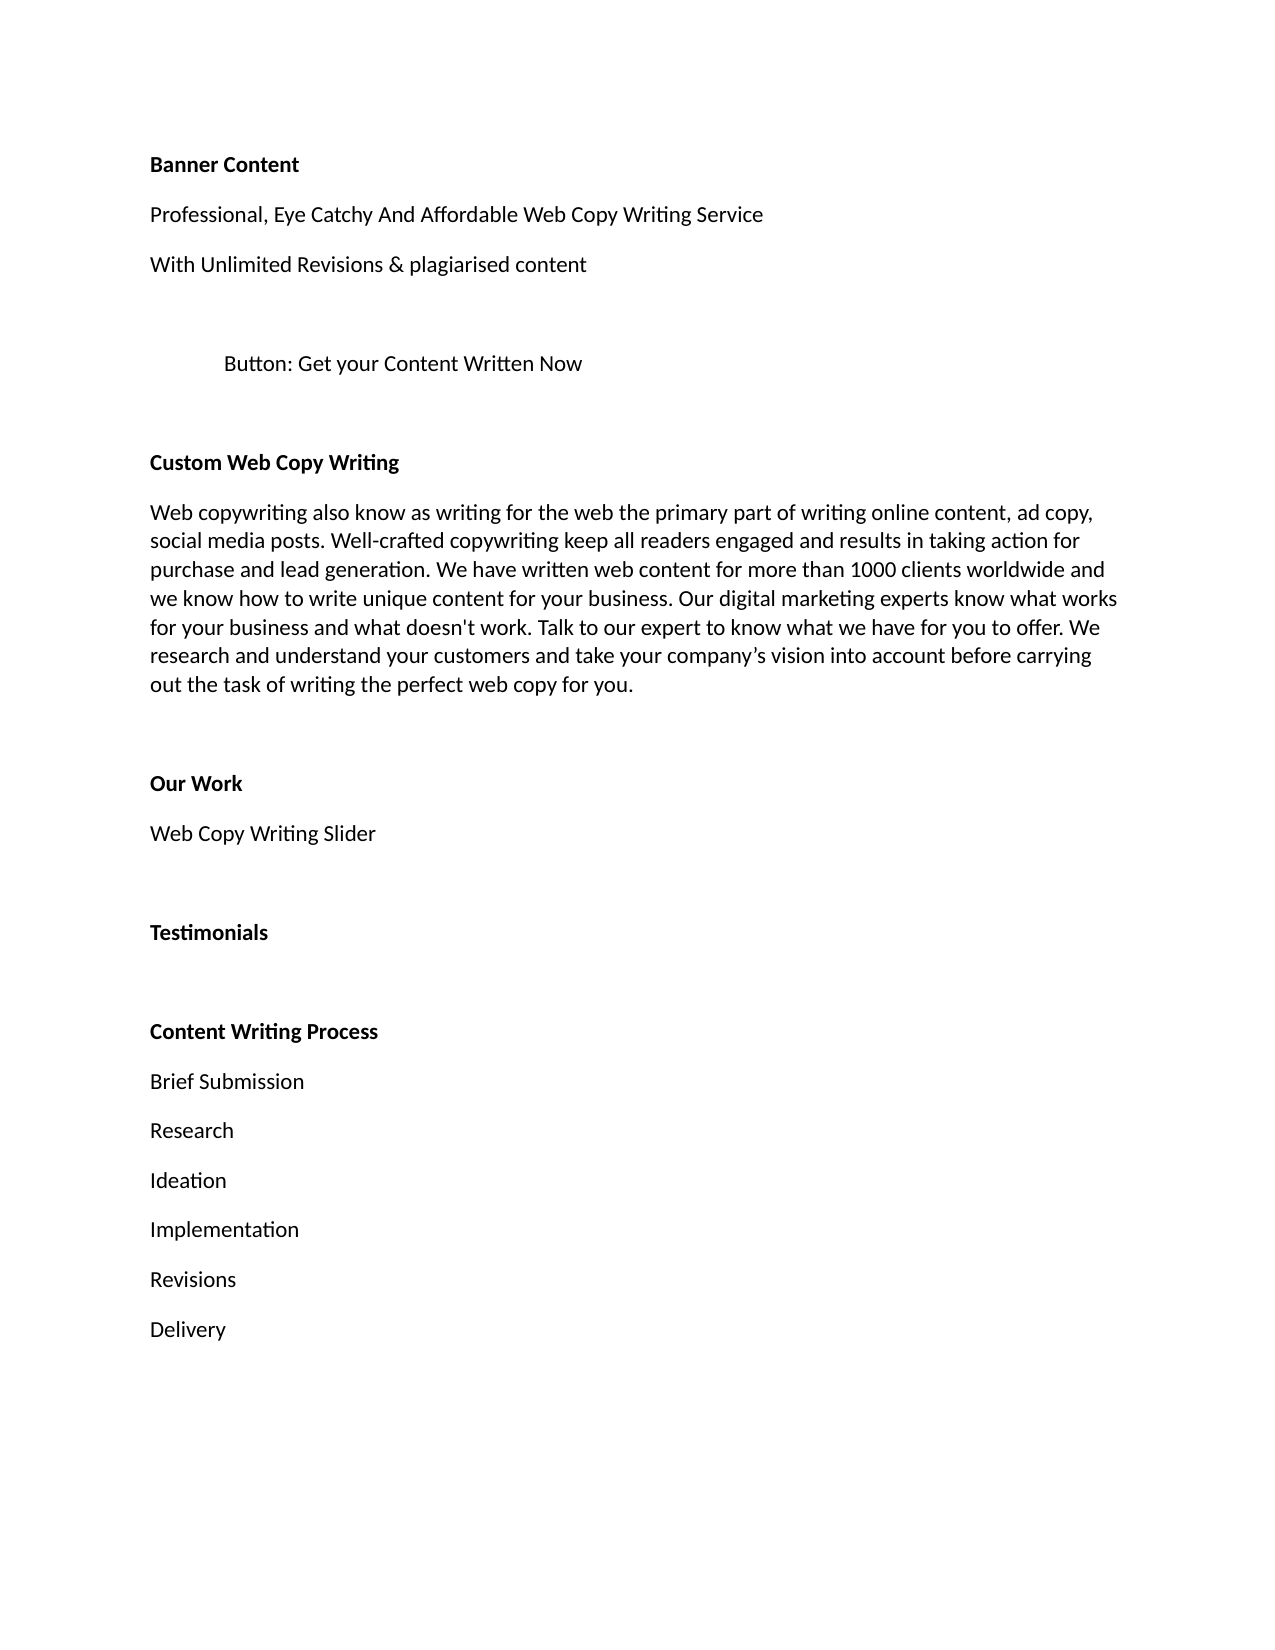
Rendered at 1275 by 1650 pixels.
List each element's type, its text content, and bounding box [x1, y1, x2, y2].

text Research [150, 1116, 1125, 1144]
text With Unlimited Revisions & plagiarised content [150, 249, 1125, 278]
text Content Writing Process [150, 1017, 1125, 1045]
text Testimonials [150, 917, 1125, 946]
text Brief Submission [150, 1066, 1125, 1095]
text Web Copy Writing Slider [150, 818, 1125, 847]
text Banner Content [150, 150, 1125, 179]
text Revisions [150, 1264, 1125, 1293]
text Our Work [150, 769, 1125, 797]
text Custom Web Copy Writing [150, 447, 1125, 476]
text Implementation [150, 1215, 1125, 1244]
text Delivery [150, 1314, 1125, 1343]
text Ideation [150, 1165, 1125, 1194]
text Professional, Eye Catchy And Affordable Web Copy Writing Service [150, 199, 1125, 228]
text Web copywriting also know as writing for the web the primary part of writing online content, ad copy, social media posts. Well-crafted copywriting keep all readers engaged and results in taking action for purchase and lead generation. We have written web content for more than 1000 clients worldwide and we know how to write unique content for your business. Our digital marketing experts know what works for your business and what doesn't work. Talk to our expert to know what we have for you to offer. We research and understand your customers and take your company’s vision into account before carrying out the task of writing the perfect web copy for you. [150, 497, 1125, 698]
text Button: Get your Content Written Now [150, 348, 1125, 377]
